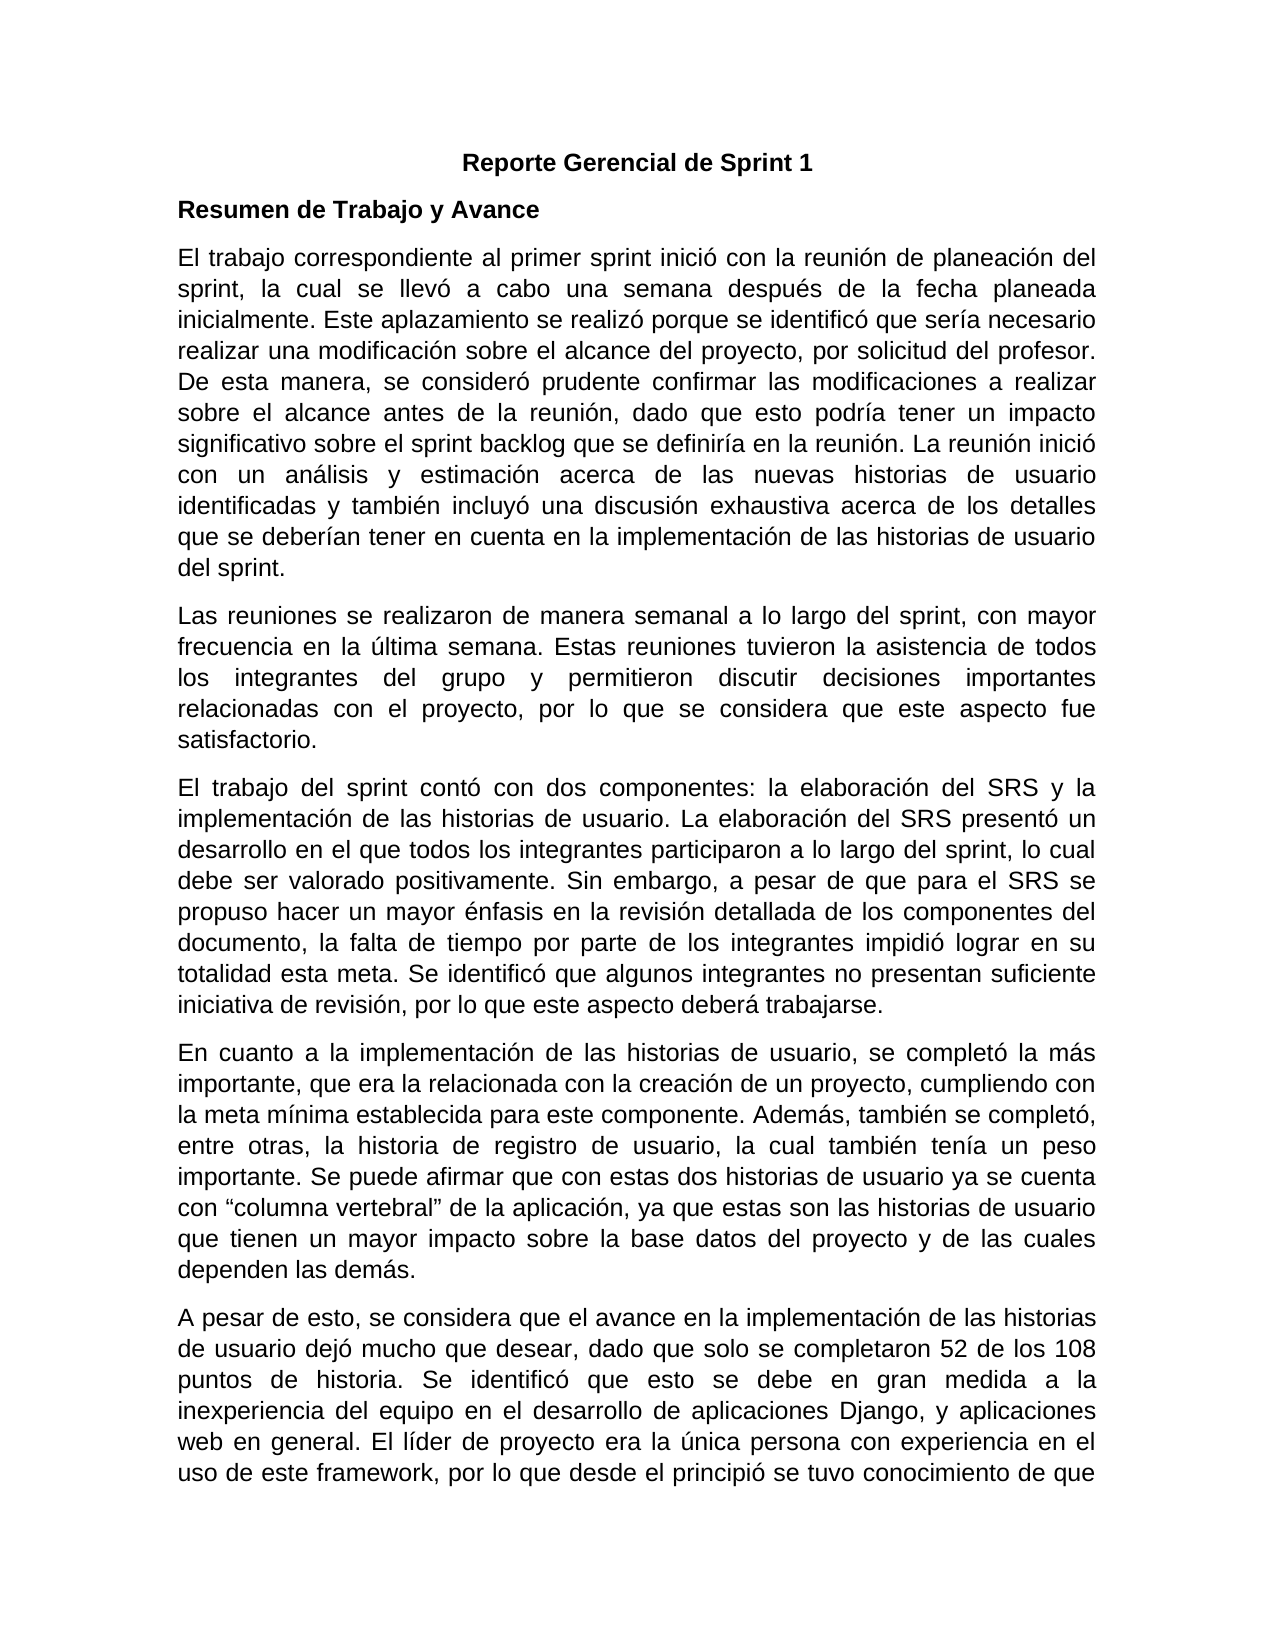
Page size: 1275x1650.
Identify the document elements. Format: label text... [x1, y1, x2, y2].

text El trabajo del sprint contó con dos componentes: la elaboración del SRS y la implementación de las historias de usuario. La elaboración del SRS presentó un desarrollo en el que todos los integrantes participaron a lo largo del sprint, lo cual debe ser valorado positivamente. Sin embargo, a pesar de que para el SRS se propuso hacer un mayor énfasis en la revisión detallada de los componentes del documento, la falta de tiempo por parte de los integrantes impidió lograr en su totalidad esta meta. Se identificó que algunos integrantes no presentan suficiente iniciativa de revisión, por lo que este aspecto deberá trabajarse. [177, 773, 1098, 1019]
text El trabajo correspondiente al primer sprint inició con la reunión de planeación del sprint, la cual se llevó a cabo una semana después de la fecha planeada inicialmente. Este aplazamiento se realizó porque se identificó que sería necesario realizar una modificación sobre el alcance del proyecto, por solicitud del profesor. De esta manera, se consideró prudente confirmar las modificaciones a realizar sobre el alcance antes de la reunión, dado que esto podría tener un impacto significativo sobre el sprint backlog que se definiría en la reunión. La reunión inició con un análisis y estimación acerca de las nuevas historias de usuario identificadas y también incluyó una discusión exhaustiva acerca de los detalles que se deberían tener en cuenta en la implementación de las historias de usuario del sprint. [177, 243, 1098, 582]
text Resumen de Trabajo y Avance [177, 195, 1098, 224]
text Las reuniones se realizaron de manera semanal a lo largo del sprint, con mayor frecuencia en la última semana. Estas reuniones tuvieron la asistencia de todos los integrantes del grupo y permitieron discutir decisiones importantes relacionadas con el proyecto, por lo que se considera que este aspecto fue satisfactorio. [177, 601, 1098, 754]
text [177, 1303, 1098, 1487]
text Reporte Gerencial de Sprint 1 [177, 148, 1098, 176]
text En cuanto a la implementación de las historias de usuario, se completó la más importante, que era la relacionada con la creación de un proyecto, cumpliendo con la meta mínima establecida para este componente. Además, también se completó, entre otras, la historia de registro de usuario, la cual también tenía un peso importante. Se puede afirmar que con estas dos historias de usuario ya se cuenta con “columna vertebral” de la aplicación, ya que estas son las historias de usuario que tienen un mayor impacto sobre la base datos del proyecto y de las cuales dependen las demás. [177, 1038, 1098, 1284]
